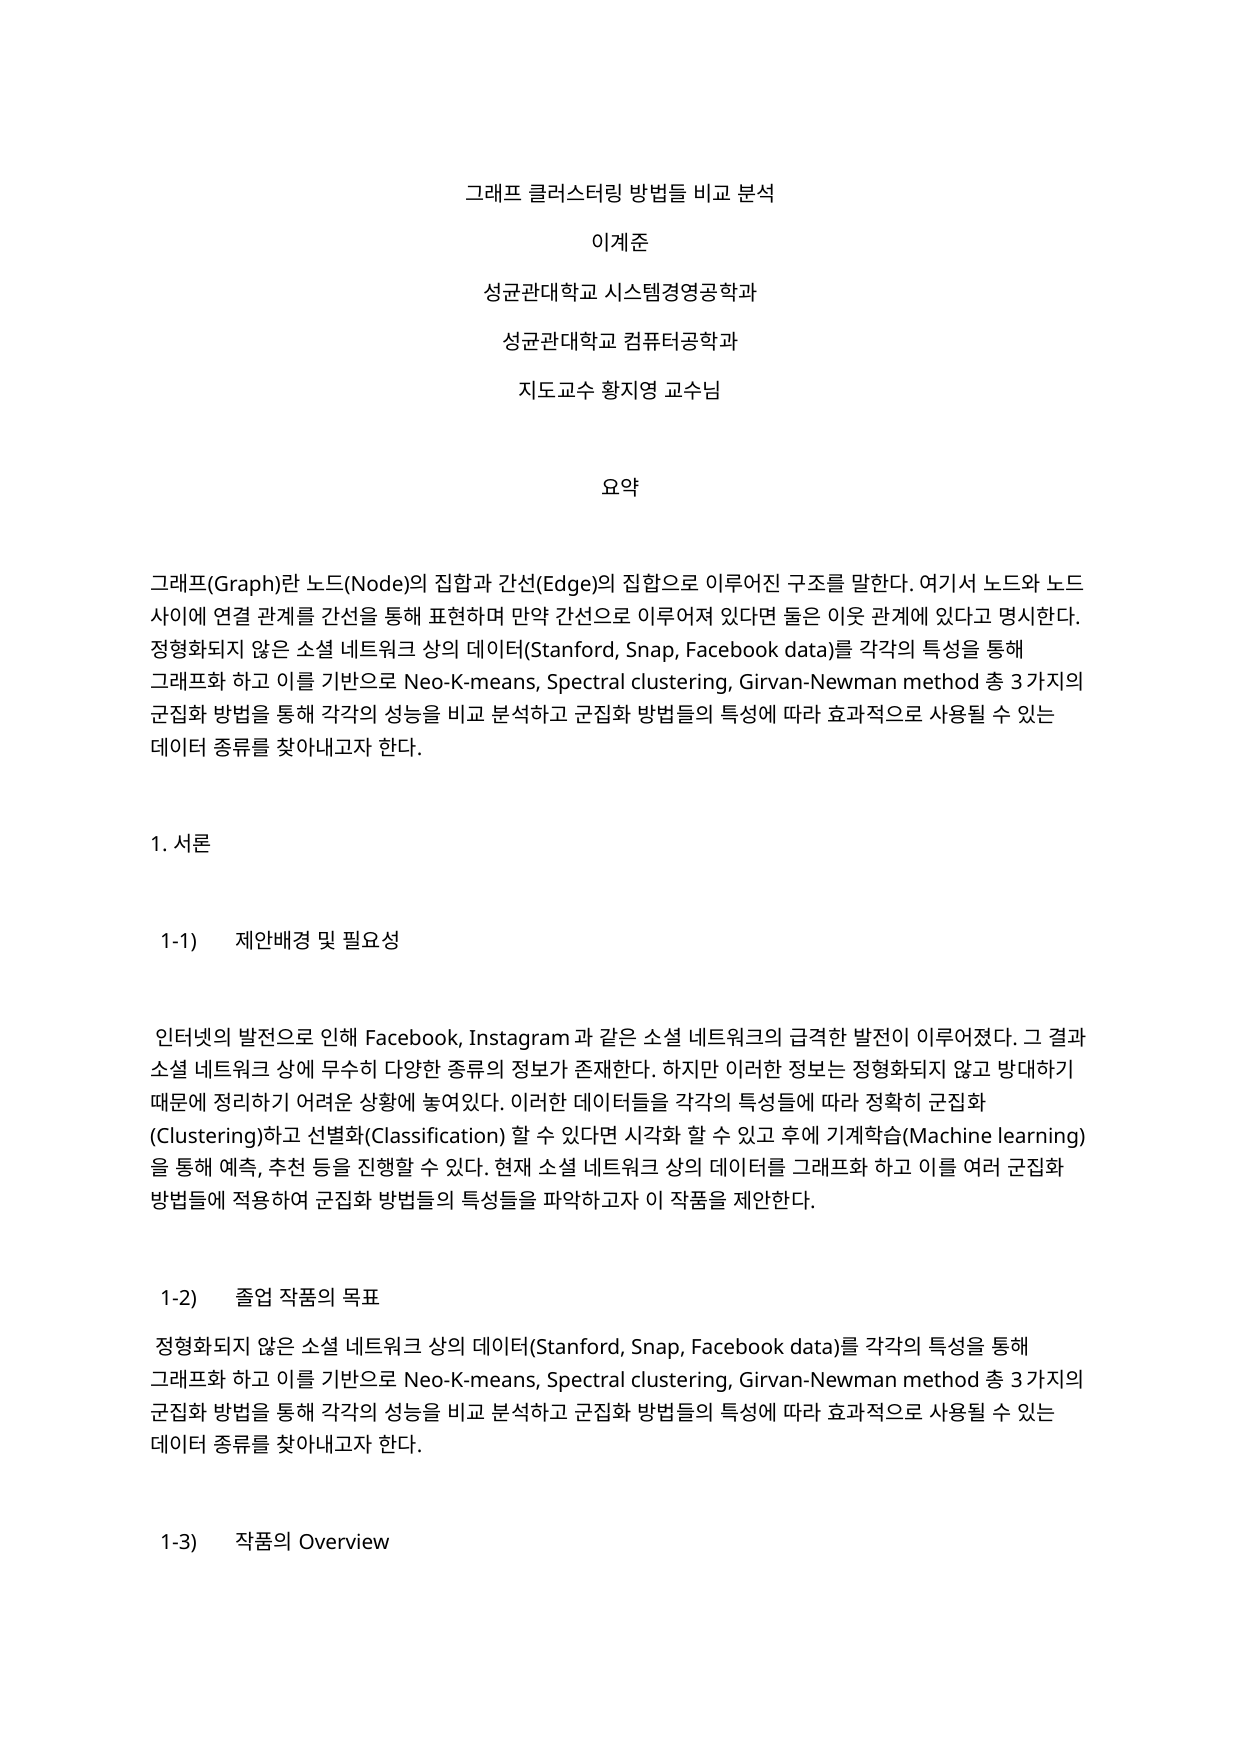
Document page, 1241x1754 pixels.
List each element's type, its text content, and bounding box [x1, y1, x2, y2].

text 성균관대학교 컴퓨터공학과 [150, 325, 1090, 355]
text 인터넷의 발전으로 인해 Facebook, Instagram과 같은 소셜 네트워크의 급격한 발전이 이루어졌다. 그 결과 소셜 네트워크 상에 무수히 다양한 종류의 정보가 존재한다. 하지만 이러한 정보는 정형화되지 않고 방대하기 때문에 정리하기 어려운 상황에 놓여있다. 이러한 데이터들을 각각의 특성들에 따라 정확히 군집화(Clustering)하고 선별화(Classification) 할 수 있다면 시각화 할 수 있고 후에 기계학습(Machine learning)을 통해 예측, 추천 등을 진행할 수 있다. 현재 소셜 네트워크 상의 데이터를 그래프화 하고 이를 여러 군집화 방법들에 적용하여 군집화 방법들의 특성들을 파악하고자 이 작품을 제안한다. [150, 1021, 1090, 1215]
text 그래프(Graph)란 노드(Node)의 집합과 간선(Edge)의 집합으로 이루어진 구조를 말한다. 여기서 노드와 노드 사이에 연결 관계를 간선을 통해 표현하며 만약 간선으로 이루어져 있다면 둘은 이웃 관계에 있다고 명시한다. 정형화되지 않은 소셜 네트워크 상의 데이터(Stanford, Snap, Facebook data)를 각각의 특성을 통해 그래프화 하고 이를 기반으로 Neo-K-means, Spectral clustering, Girvan-Newman method 총 3가지의 군집화 방법을 통해 각각의 성능을 비교 분석하고 군집화 방법들의 특성에 따라 효과적으로 사용될 수 있는 데이터 종류를 찾아내고자 한다. [150, 567, 1090, 761]
text 1. 서론 [150, 827, 1090, 858]
text 정형화되지 않은 소셜 네트워크 상의 데이터(Stanford, Snap, Facebook data)를 각각의 특성을 통해 그래프화 하고 이를 기반으로 Neo-K-means, Spectral clustering, Girvan-Newman method 총 3가지의 군집화 방법을 통해 각각의 성능을 비교 분석하고 군집화 방법들의 특성에 따라 효과적으로 사용될 수 있는 데이터 종류를 찾아내고자 한다. [150, 1330, 1090, 1459]
text 성균관대학교 시스템경영공학과 [150, 276, 1090, 306]
text 그래프 클러스터링 방법들 비교 분석 [150, 177, 1090, 207]
text 지도교수 황지영 교수님 [150, 374, 1090, 404]
text 이계준 [150, 226, 1090, 257]
list 졸업 작품의 목표 [160, 1281, 1090, 1311]
list 제안배경 및 필요성 [160, 924, 1090, 954]
text 요약 [150, 471, 1090, 501]
list 작품의 Overview [160, 1525, 1090, 1555]
